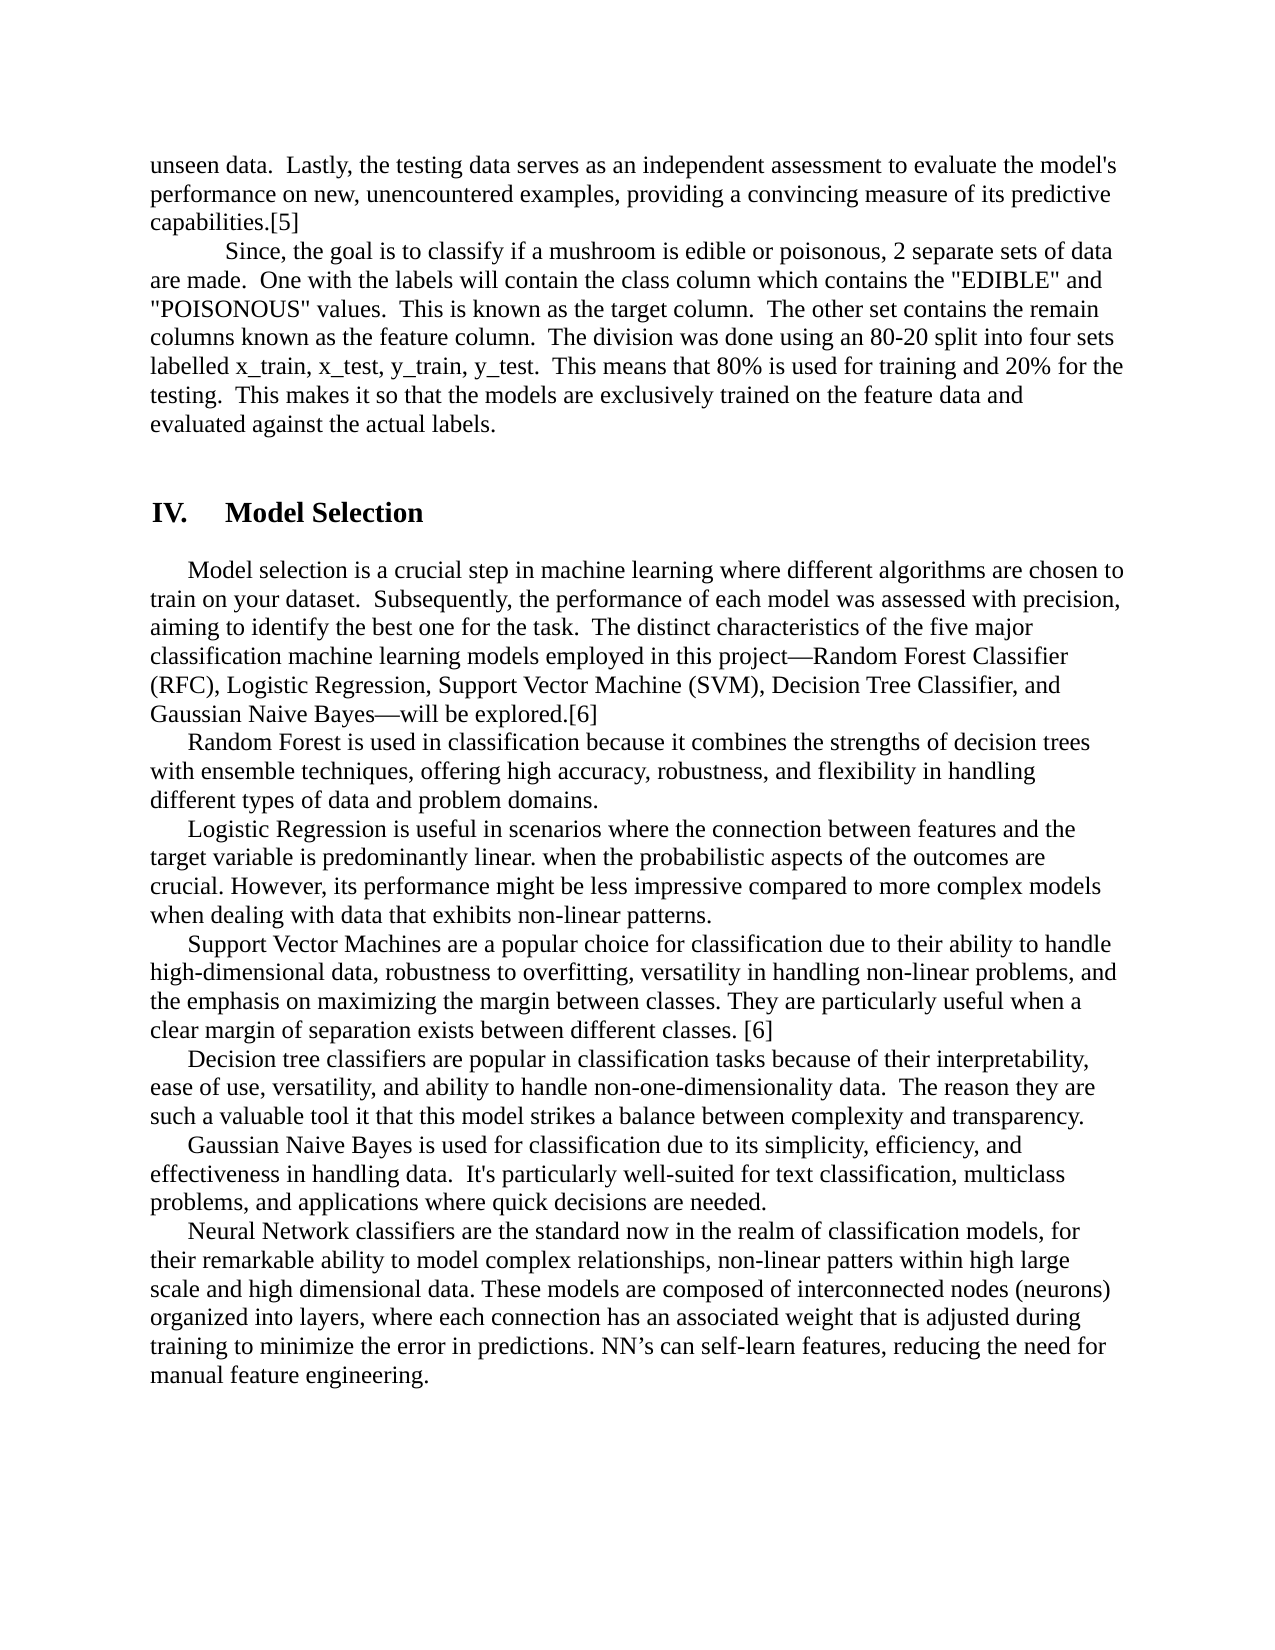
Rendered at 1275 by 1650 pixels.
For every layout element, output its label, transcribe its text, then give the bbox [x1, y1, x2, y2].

text Gaussian Naive Bayes is used for classification due to its simplicity, efficiency, and effectiveness in handling data. It's particularly well-suited for text classification, multiclass problems, and applications where quick decisions are needed. [150, 1130, 1125, 1216]
text Decision tree classifiers are popular in classification tasks because of their interpretability, ease of use, versatility, and ability to handle non-one-dimensionality data. The reason they are such a valuable tool it that this model strikes a balance between complexity and transparency. [150, 1044, 1125, 1130]
text Support Vector Machines are a popular choice for classification due to their ability to handle high-dimensional data, robustness to overfitting, versatility in handling non-linear problems, and the emphasis on maximizing the margin between classes. They are particularly useful when a clear margin of separation exists between different classes. [6] [150, 929, 1125, 1044]
text Logistic Regression is useful in scenarios where the connection between features and the target variable is predominantly linear. when the probabilistic aspects of the outcomes are crucial. However, its performance might be less impressive compared to more complex models when dealing with data that exhibits non-linear patterns. [150, 814, 1125, 929]
list Model Selection [187, 495, 1125, 528]
text Random Forest is used in classification because it combines the strengths of decision trees with ensemble techniques, offering high accuracy, robustness, and flexibility in handling different types of data and problem domains. [150, 727, 1125, 814]
text Model selection is a crucial step in machine learning where different algorithms are chosen to train on your dataset. Subsequently, the performance of each model was assessed with precision, aiming to identify the best one for the task. The distinct characteristics of the five major classification machine learning models employed in this project—Random Forest Classifier (RFC), Logistic Regression, Support Vector Machine (SVM), Decision Tree Classifier, and Gaussian Naive Bayes—will be explored.[6] [150, 555, 1125, 727]
text Neural Network classifiers are the standard now in the realm of classification models, for their remarkable ability to model complex relationships, non-linear patters within high large scale and high dimensional data. These models are composed of interconnected nodes (neurons) organized into layers, where each connection has an associated weight that is adjusted during training to minimize the error in predictions. NN’s can self-learn features, reducing the need for manual feature engineering. [150, 1216, 1125, 1389]
